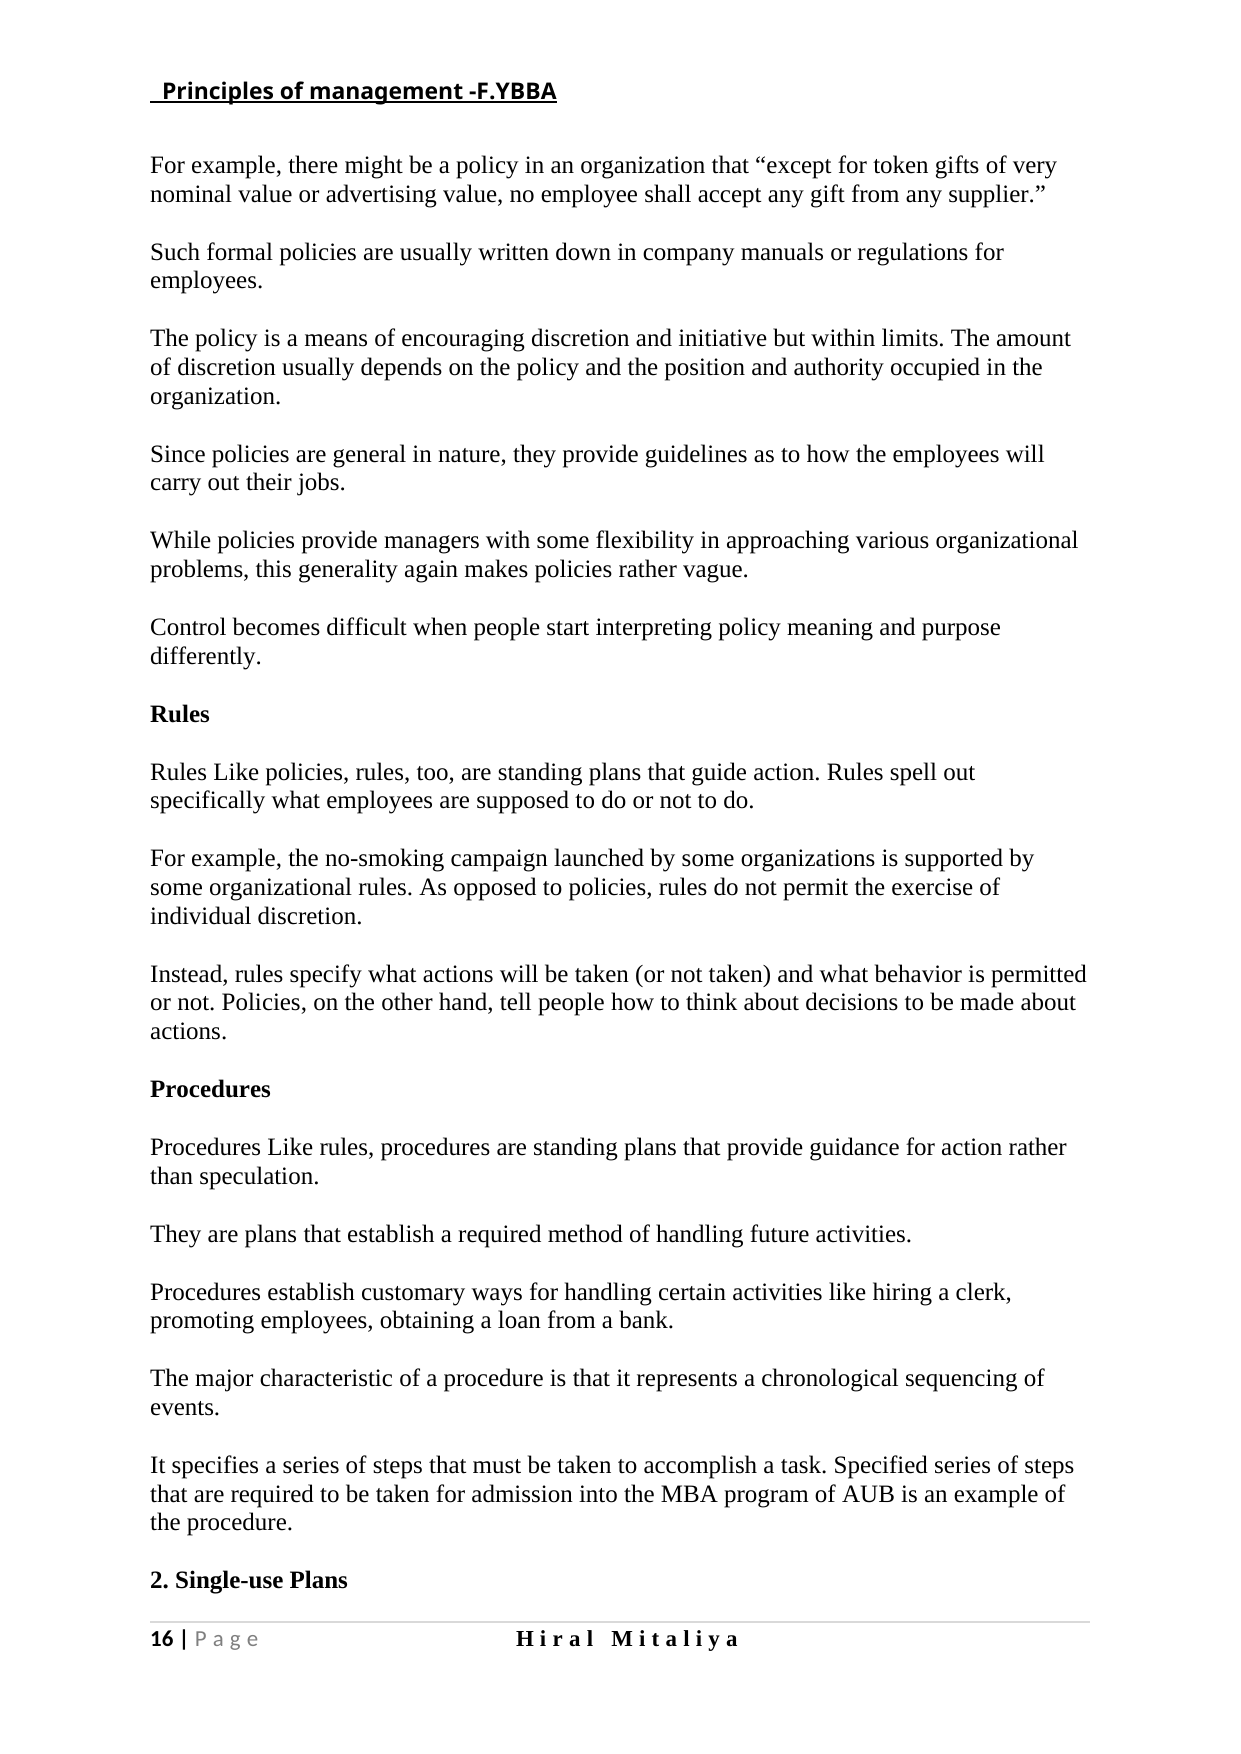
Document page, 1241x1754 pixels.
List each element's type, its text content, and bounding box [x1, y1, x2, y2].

text They are plans that establish a required method of handling future activities. [150, 1219, 1090, 1247]
text 2. Single-use Plans [150, 1565, 1090, 1594]
text Procedures establish customary ways for handling certain activities like hiring a clerk, promoting employees, obtaining a loan from a bank. [150, 1277, 1090, 1334]
text Rules [150, 699, 1090, 727]
text The major characteristic of a procedure is that it represents a chronological sequencing of events. [150, 1363, 1090, 1421]
text The policy is a means of encouraging discretion and initiative but within limits. The amount of discretion usually depends on the policy and the position and authority occupied in the organization. [150, 323, 1090, 409]
text While policies provide managers with some flexibility in approaching various organizational problems, this generality again makes policies rather vague. [150, 525, 1090, 583]
text Procedures Like rules, procedures are standing plans that provide guidance for action rather than speculation. [150, 1132, 1090, 1189]
text Instead, rules specify what actions will be taken (or not taken) and what behavior is permitted or not. Policies, on the other hand, tell people how to think about decisions to be made about actions. [150, 959, 1090, 1045]
text For example, the no-smoking campaign launched by some organizations is supported by some organizational rules. As opposed to policies, rules do not permit the exercise of individual discretion. [150, 843, 1090, 929]
text Rules Like policies, rules, too, are standing plans that guide action. Rules spell out specifically what employees are supposed to do or not to do. [150, 757, 1090, 814]
text Procedures [150, 1074, 1090, 1103]
text Control becomes difficult when people start interpreting policy meaning and purpose differently. [150, 612, 1090, 669]
text Such formal policies are usually written down in company manuals or regulations for employees. [150, 237, 1090, 294]
text It specifies a series of steps that must be taken to accomplish a task. Specified series of steps that are required to be taken for admission into the MBA program of AUB is an example of the procedure. [150, 1450, 1090, 1536]
text For example, there might be a policy in an organization that “except for token gifts of very nominal value or advertising value, no employee shall accept any gift from any supplier.” [150, 150, 1090, 207]
text Since policies are general in nature, they provide guidelines as to how the employees will carry out their jobs. [150, 439, 1090, 496]
